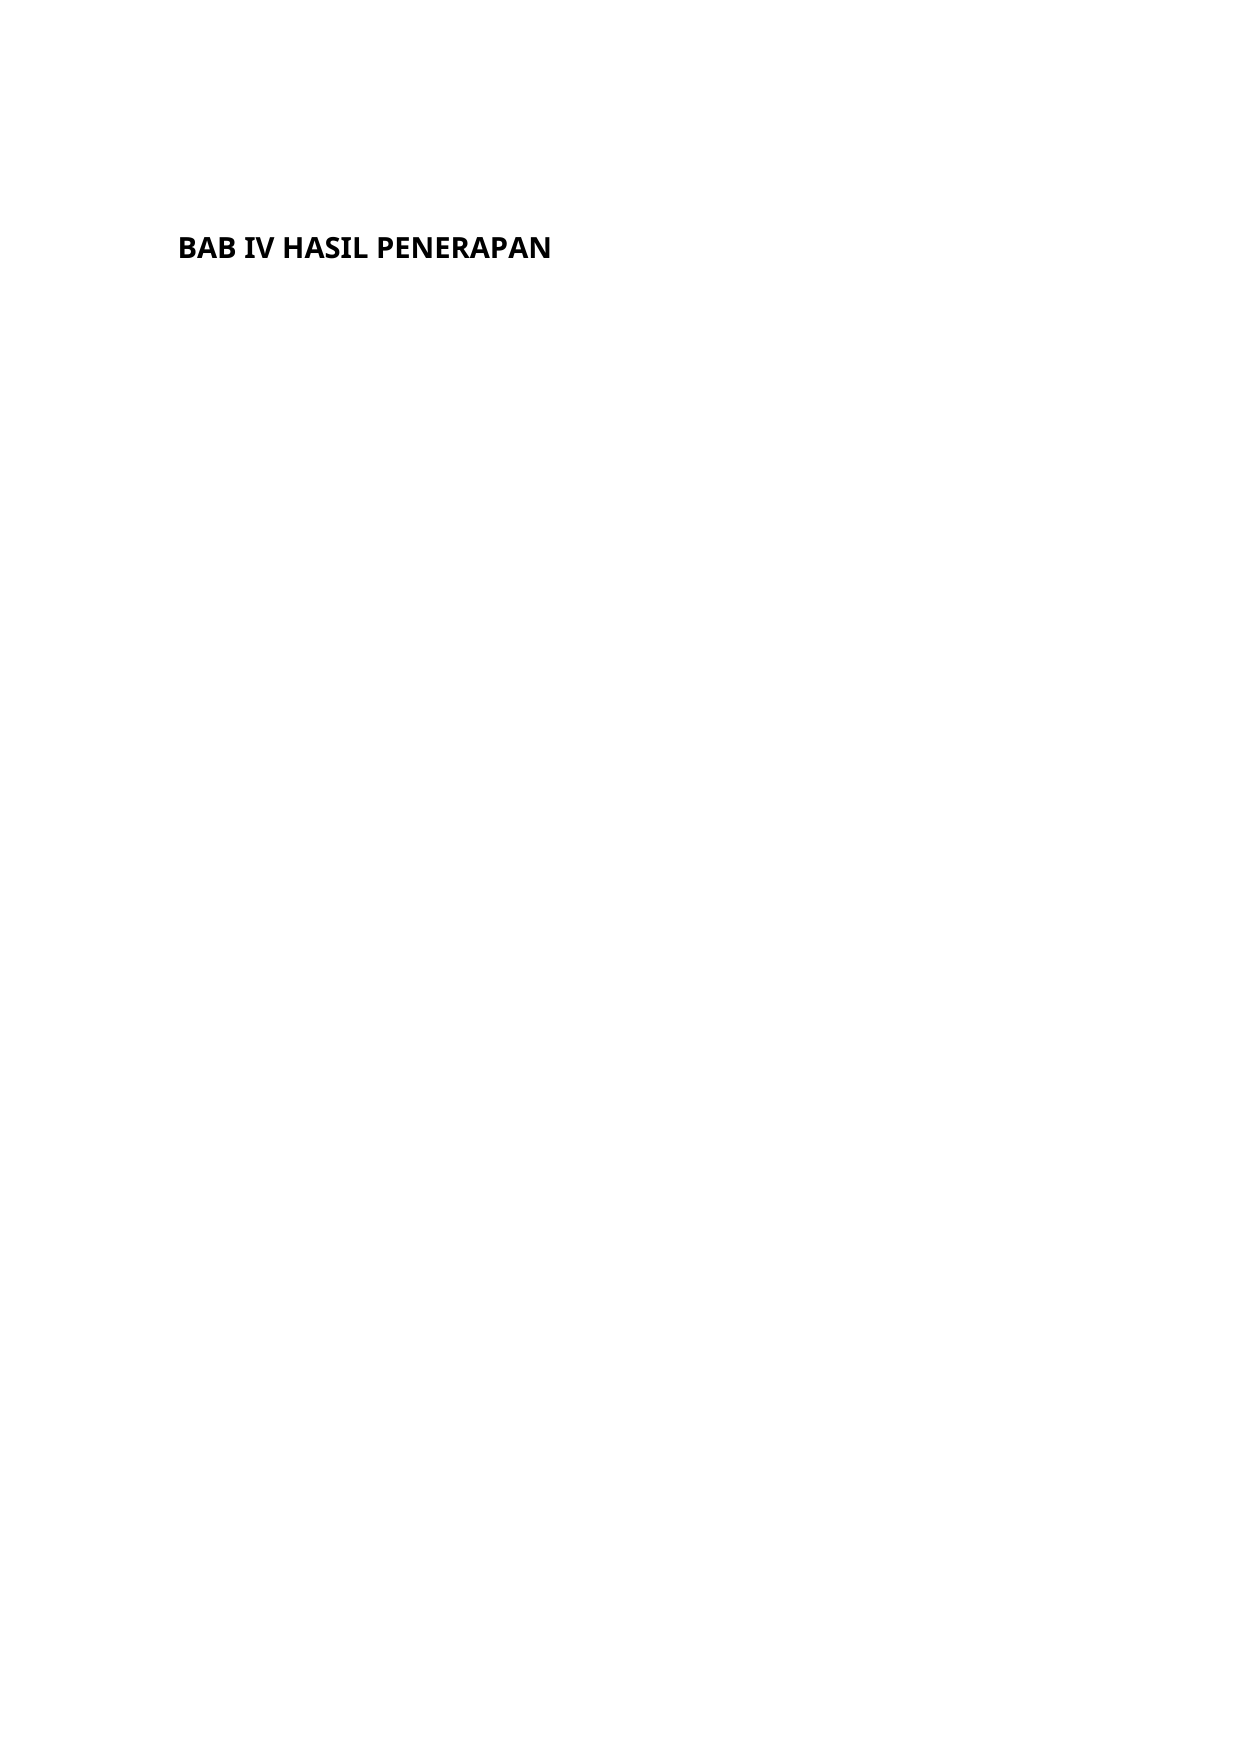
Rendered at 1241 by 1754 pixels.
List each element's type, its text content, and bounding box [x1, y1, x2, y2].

subtitle BAB IV HASIL PENERAPAN [177, 227, 1063, 267]
